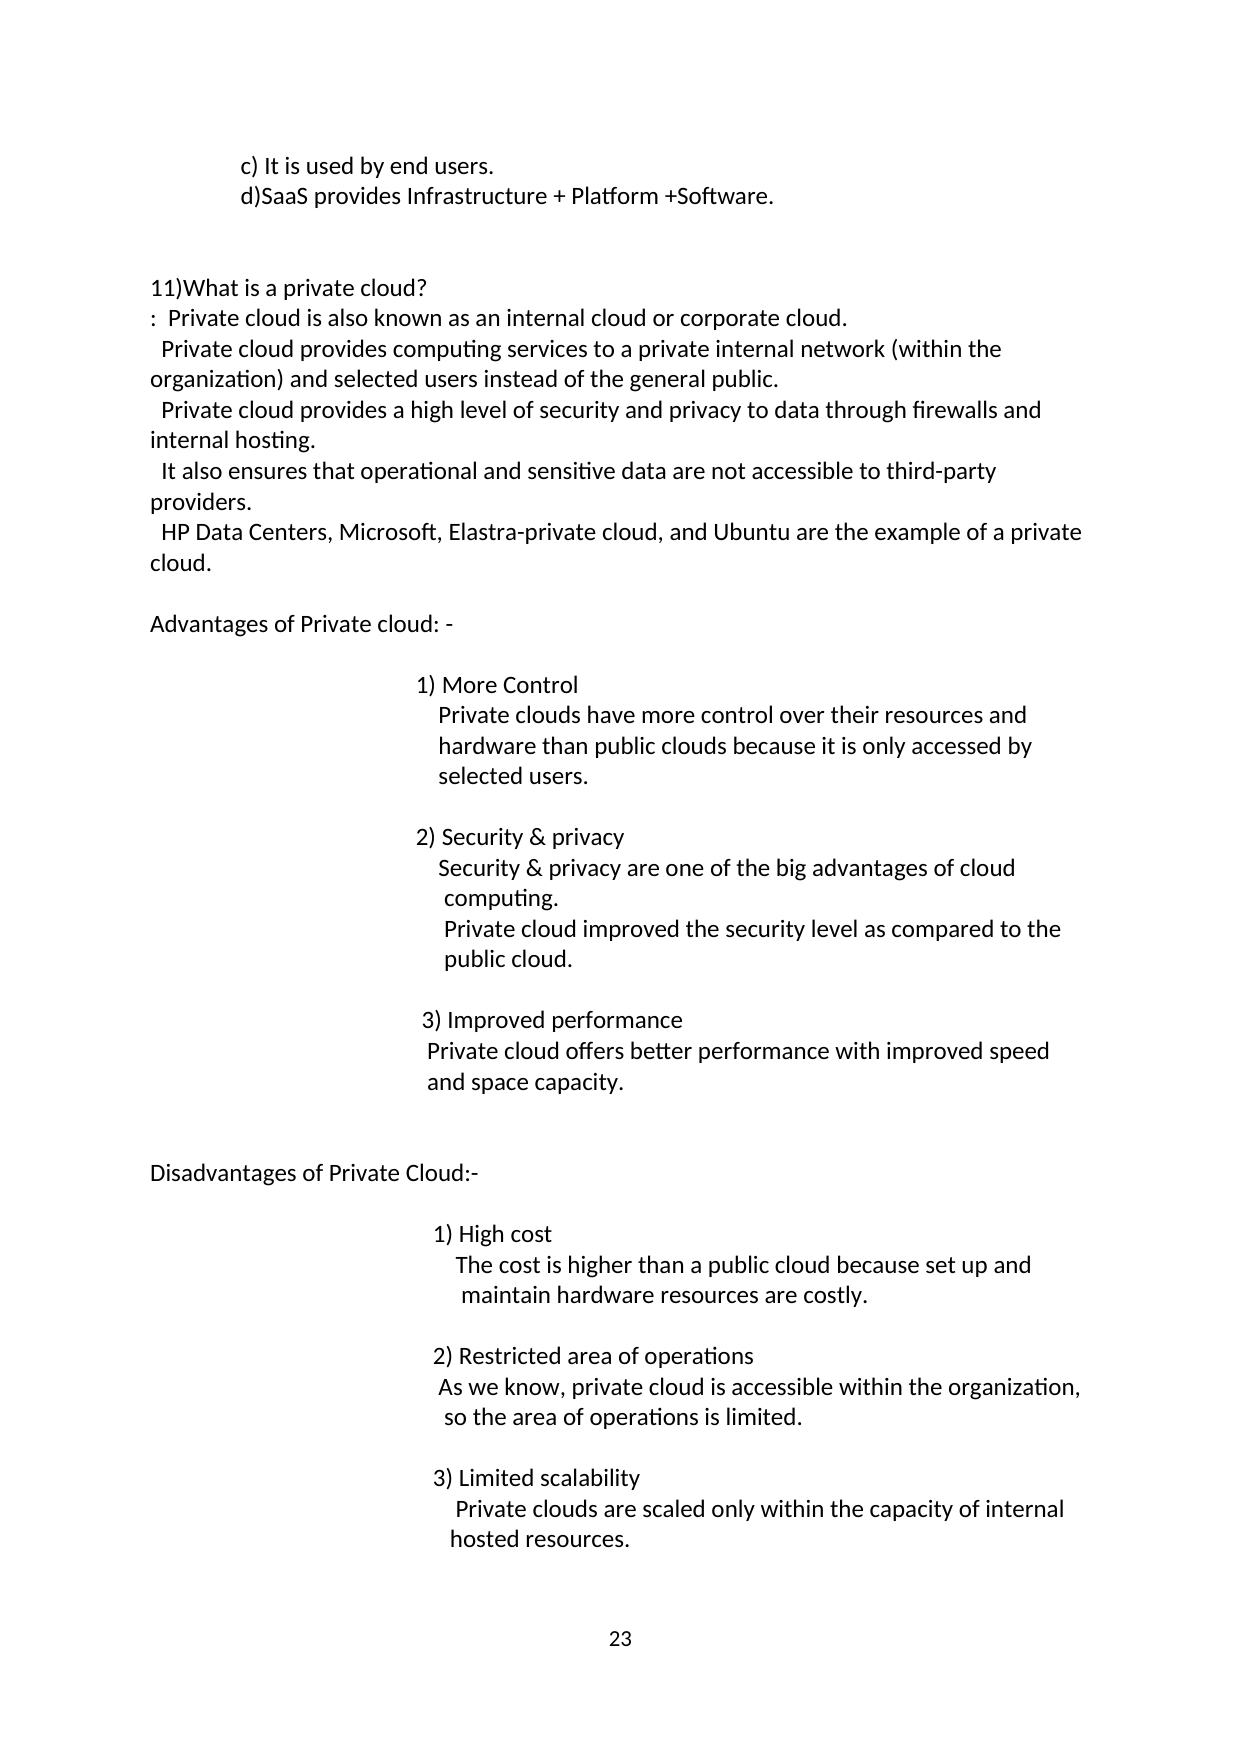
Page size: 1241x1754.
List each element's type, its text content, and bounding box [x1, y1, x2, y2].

text Private clouds have more control over their resources and [150, 699, 1090, 730]
text Private cloud offers better performance with improved speed [150, 1035, 1090, 1066]
text d)SaaS provides Infrastructure + Platform +Software. [150, 181, 1090, 211]
text public cloud. [150, 943, 1090, 974]
text Disadvantages of Private Cloud:- [150, 1157, 1090, 1188]
text Private cloud provides computing services to a private internal network (within the organization) and selected users instead of the general public. [150, 333, 1090, 394]
text Advantages of Private cloud: - [150, 608, 1090, 638]
text Private clouds are scaled only within the capacity of internal [150, 1493, 1090, 1523]
text 11)What is a private cloud? [150, 272, 1090, 303]
text Private cloud improved the security level as compared to the [150, 913, 1090, 943]
text c) It is used by end users. [150, 150, 1090, 181]
text and space capacity. [150, 1066, 1090, 1096]
text 1) More Control [150, 669, 1090, 699]
text 3) Improved performance [150, 1004, 1090, 1035]
text 2) Security & privacy [150, 821, 1090, 852]
text Security & privacy are one of the big advantages of cloud [150, 852, 1090, 882]
text hardware than public clouds because it is only accessed by [150, 730, 1090, 760]
text computing. [150, 882, 1090, 913]
text hosted resources. [150, 1523, 1090, 1554]
text 2) Restricted area of operations [150, 1340, 1090, 1371]
text As we know, private cloud is accessible within the organization, [150, 1371, 1090, 1401]
text maintain hardware resources are costly. [150, 1279, 1090, 1310]
text 3) Limited scalability [150, 1462, 1090, 1493]
text selected users. [150, 760, 1090, 791]
text : Private cloud is also known as an internal cloud or corporate cloud. [150, 303, 1090, 333]
text It also ensures that operational and sensitive data are not accessible to third-party providers. [150, 455, 1090, 516]
text 1) High cost [150, 1218, 1090, 1249]
text so the area of operations is limited. [150, 1401, 1090, 1432]
text The cost is higher than a public cloud because set up and [150, 1249, 1090, 1279]
text Private cloud provides a high level of security and privacy to data through firewalls and internal hosting. [150, 394, 1090, 455]
text HP Data Centers, Microsoft, Elastra-private cloud, and Ubuntu are the example of a private cloud. [150, 516, 1090, 577]
